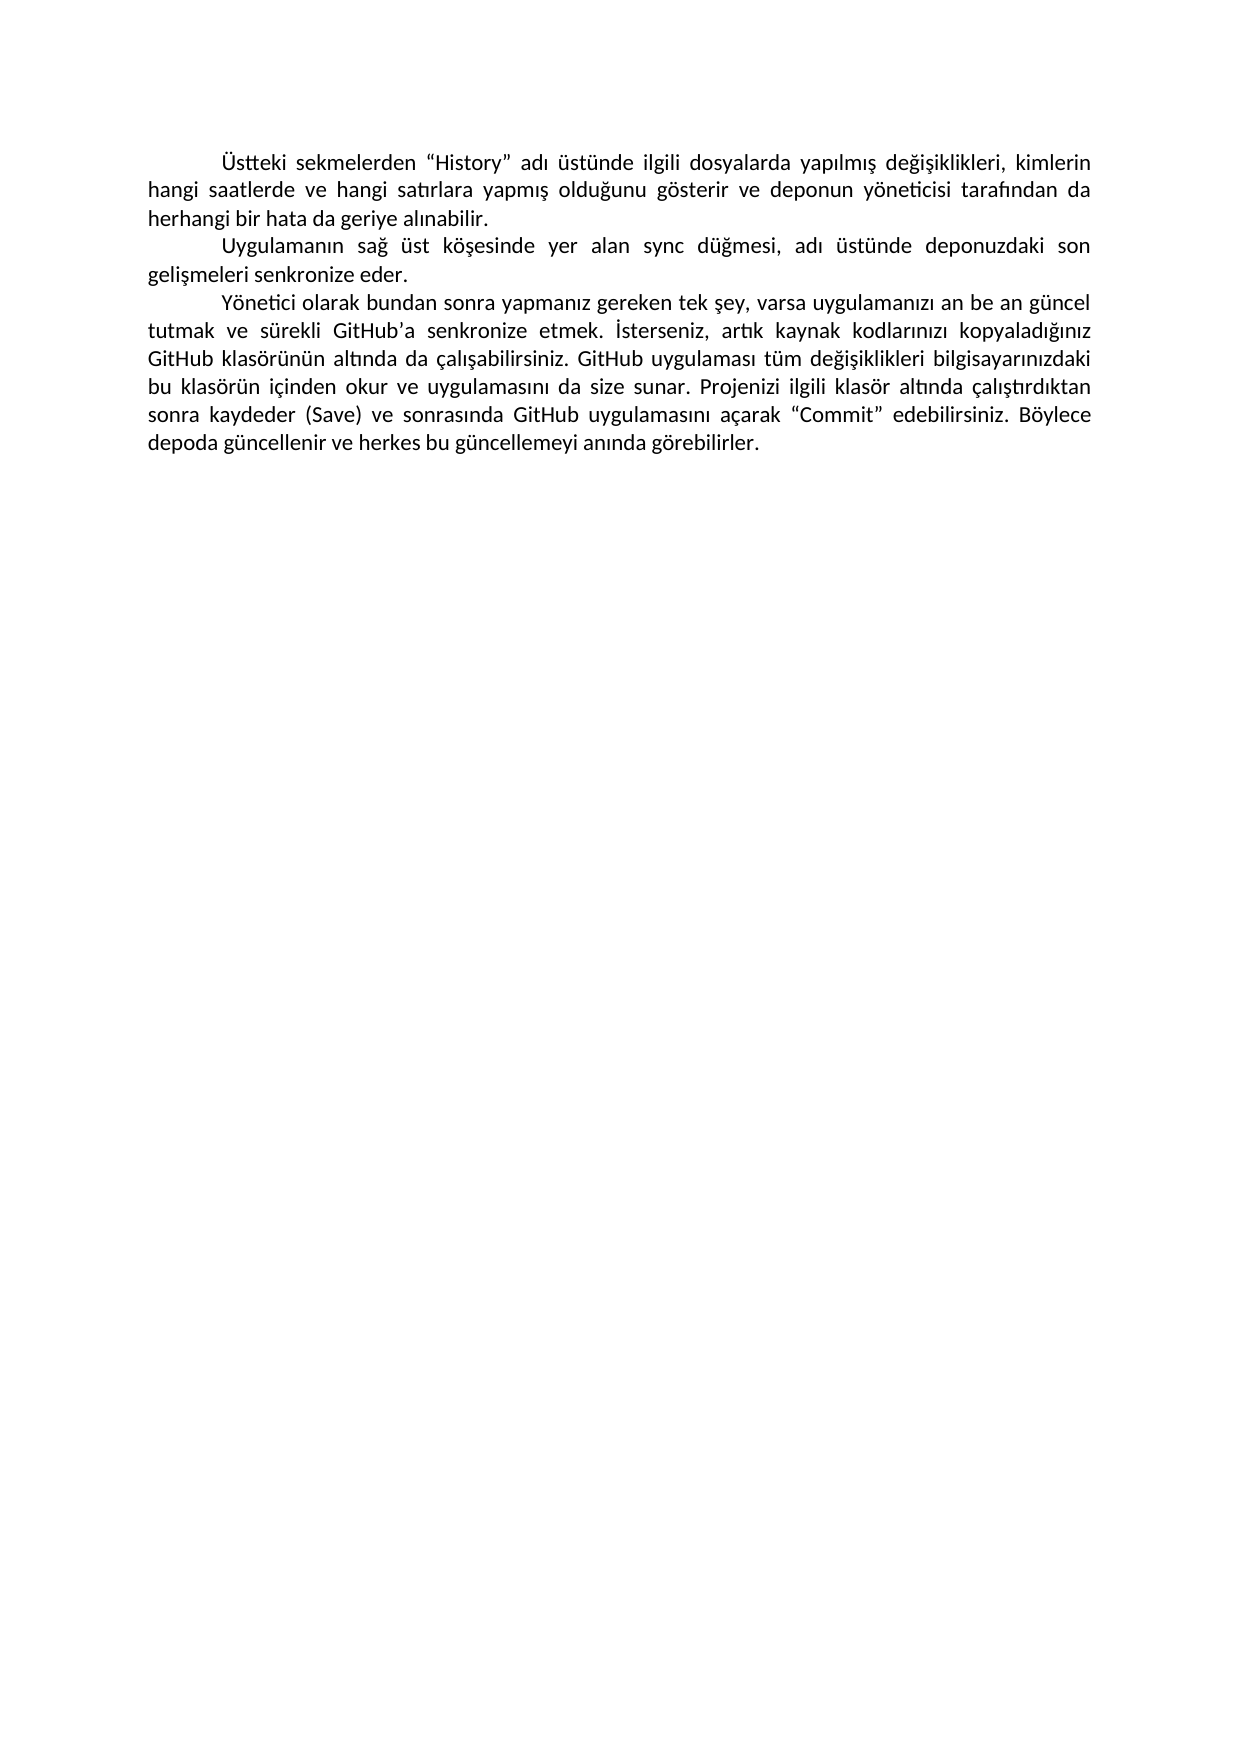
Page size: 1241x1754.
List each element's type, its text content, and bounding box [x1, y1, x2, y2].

text Yönetici olarak bundan sonra yapmanız gereken tek şey, varsa uygulamanızı an be an güncel tutmak ve sürekli GitHub’a senkronize etmek. İsterseniz, artık kaynak kodlarınızı kopyaladığınız GitHub klasörünün altında da çalışabilirsiniz. GitHub uygulaması tüm değişiklikleri bilgisayarınızdaki bu klasörün içinden okur ve uygulamasını da size sunar. Projenizi ilgili klasör altında çalıştırdıktan sonra kaydeder (Save) ve sonrasında GitHub uygulamasını açarak “Commit” edebilirsiniz. Böylece depoda güncellenir ve herkes bu güncellemeyi anında görebilirler. [148, 288, 1093, 456]
text Uygulamanın sağ üst köşesinde yer alan sync düğmesi, adı üstünde deponuzdaki son gelişmeleri senkronize eder. [148, 232, 1093, 288]
text Üstteki sekmelerden “History” adı üstünde ilgili dosyalarda yapılmış değişiklikleri, kimlerin hangi saatlerde ve hangi satırlara yapmış olduğunu gösterir ve deponun yöneticisi tarafından da herhangi bir hata da geriye alınabilir. [148, 148, 1093, 232]
